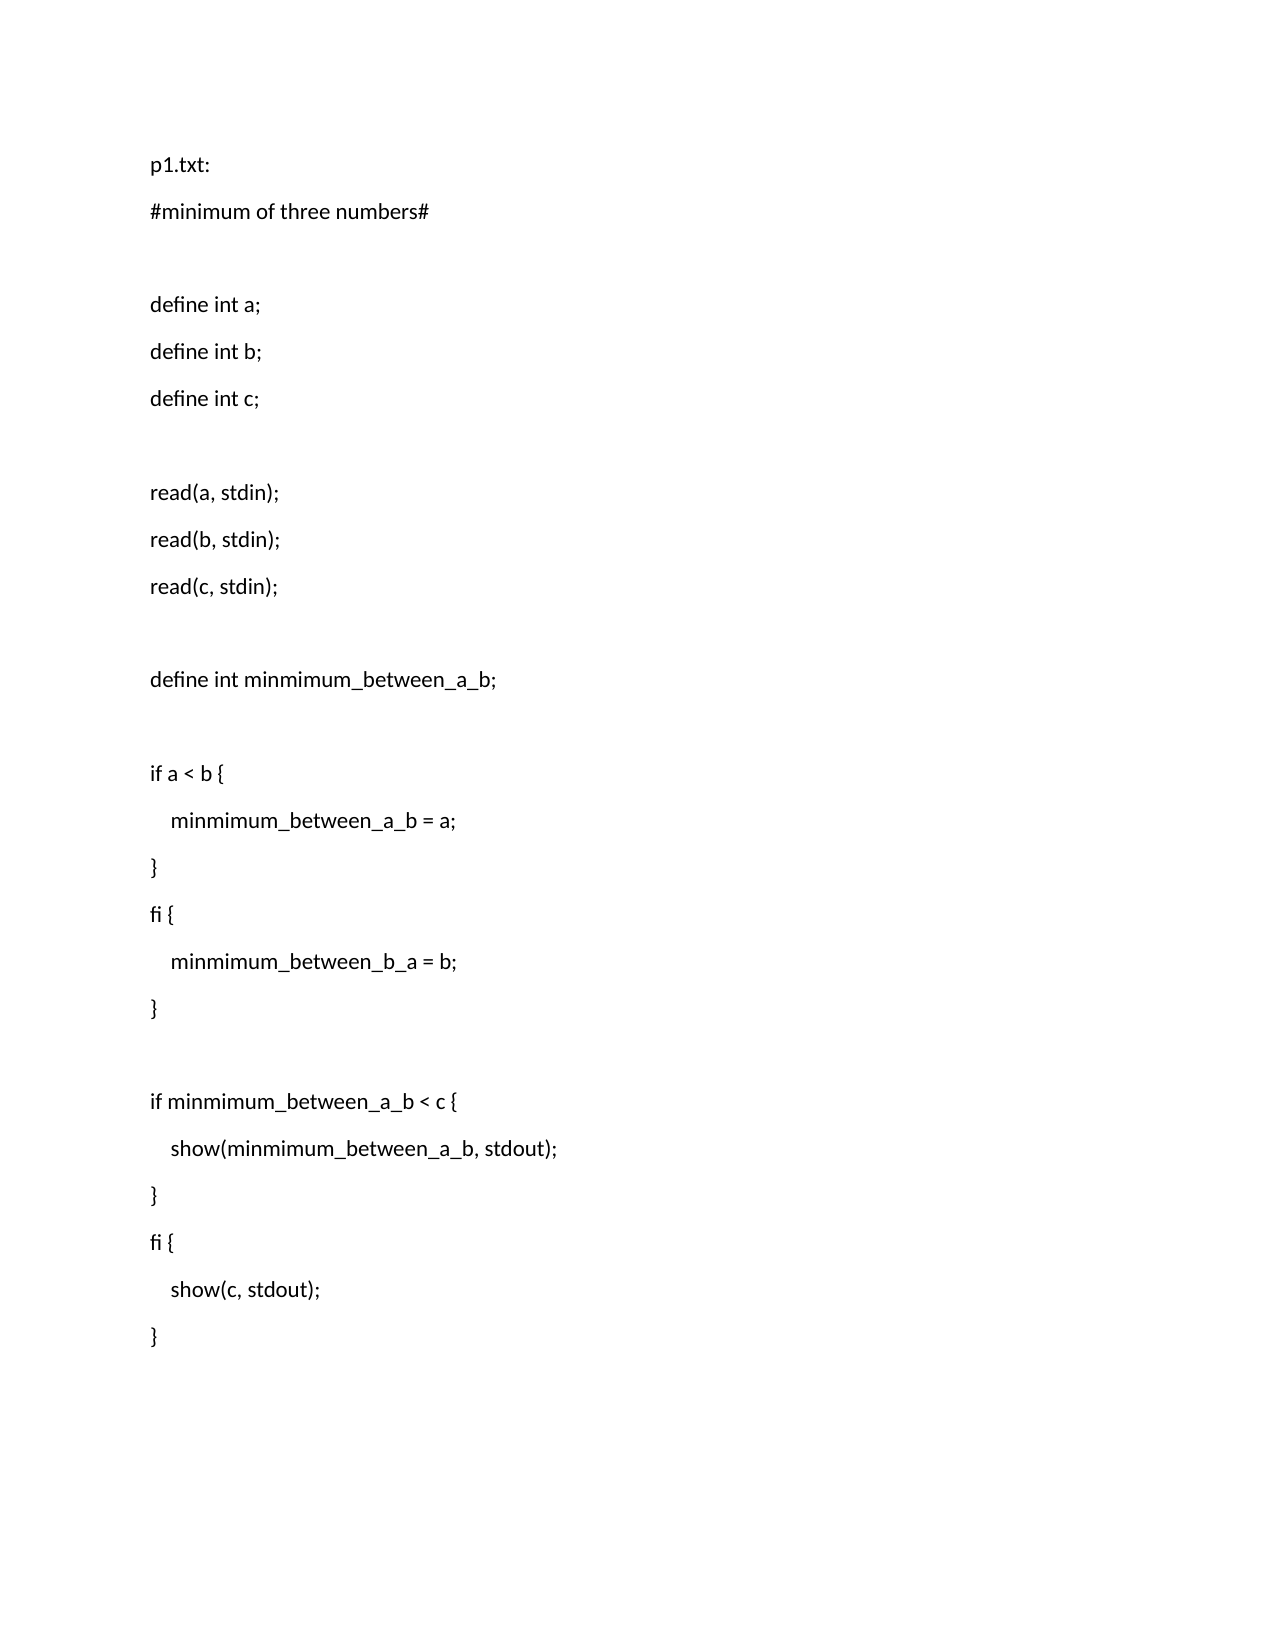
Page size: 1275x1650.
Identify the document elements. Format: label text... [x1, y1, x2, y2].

text if a < b { [150, 759, 1125, 787]
text fi { [150, 900, 1125, 928]
text minmimum_between_b_a = b; [150, 947, 1125, 975]
text if minmimum_between_a_b < c { [150, 1087, 1125, 1116]
text read(a, stdin); [150, 478, 1125, 506]
text } [150, 994, 1125, 1022]
text } [150, 1322, 1125, 1350]
text read(b, stdin); [150, 525, 1125, 553]
text read(c, stdin); [150, 572, 1125, 600]
text define int b; [150, 337, 1125, 366]
text } [150, 1181, 1125, 1209]
text show(c, stdout); [150, 1275, 1125, 1303]
text } [150, 853, 1125, 881]
text fi { [150, 1228, 1125, 1256]
text define int a; [150, 291, 1125, 319]
text define int c; [150, 384, 1125, 412]
text show(minmimum_between_a_b, stdout); [150, 1134, 1125, 1162]
text #minimum of three numbers# [150, 197, 1125, 225]
text minmimum_between_a_b = a; [150, 806, 1125, 834]
text p1.txt: [150, 150, 1125, 178]
text define int minmimum_between_a_b; [150, 666, 1125, 694]
